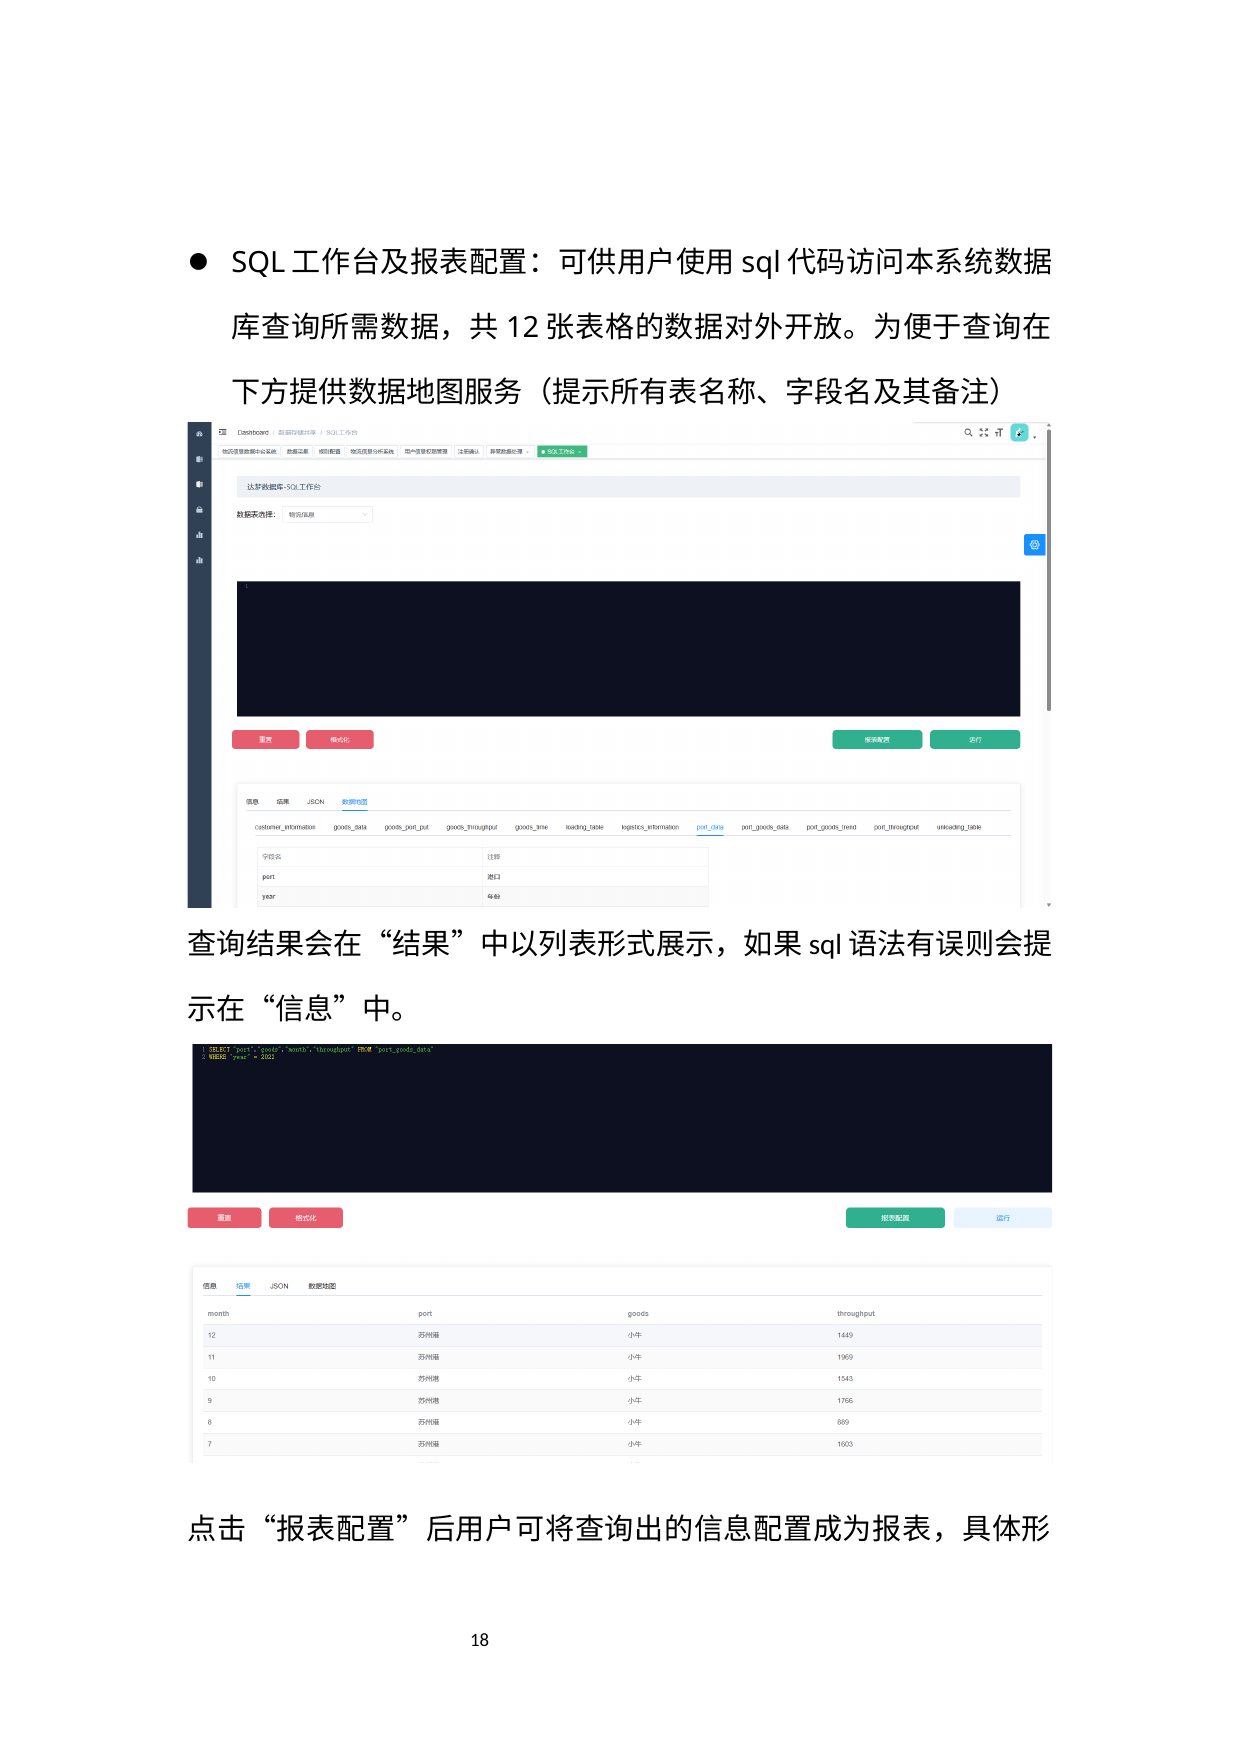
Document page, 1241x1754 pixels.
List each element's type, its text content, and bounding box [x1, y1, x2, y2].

picture [187, 422, 1052, 908]
list SQL工作台及报表配置：可供用户使用sql代码访问本系统数据库查询所需数据，共12张表格的数据对外开放。为便于查询在下方提供数据地图服务（提示所有表名称、字段名及其备注） [187, 227, 1053, 422]
picture [187, 1039, 1053, 1463]
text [187, 1494, 1053, 1559]
